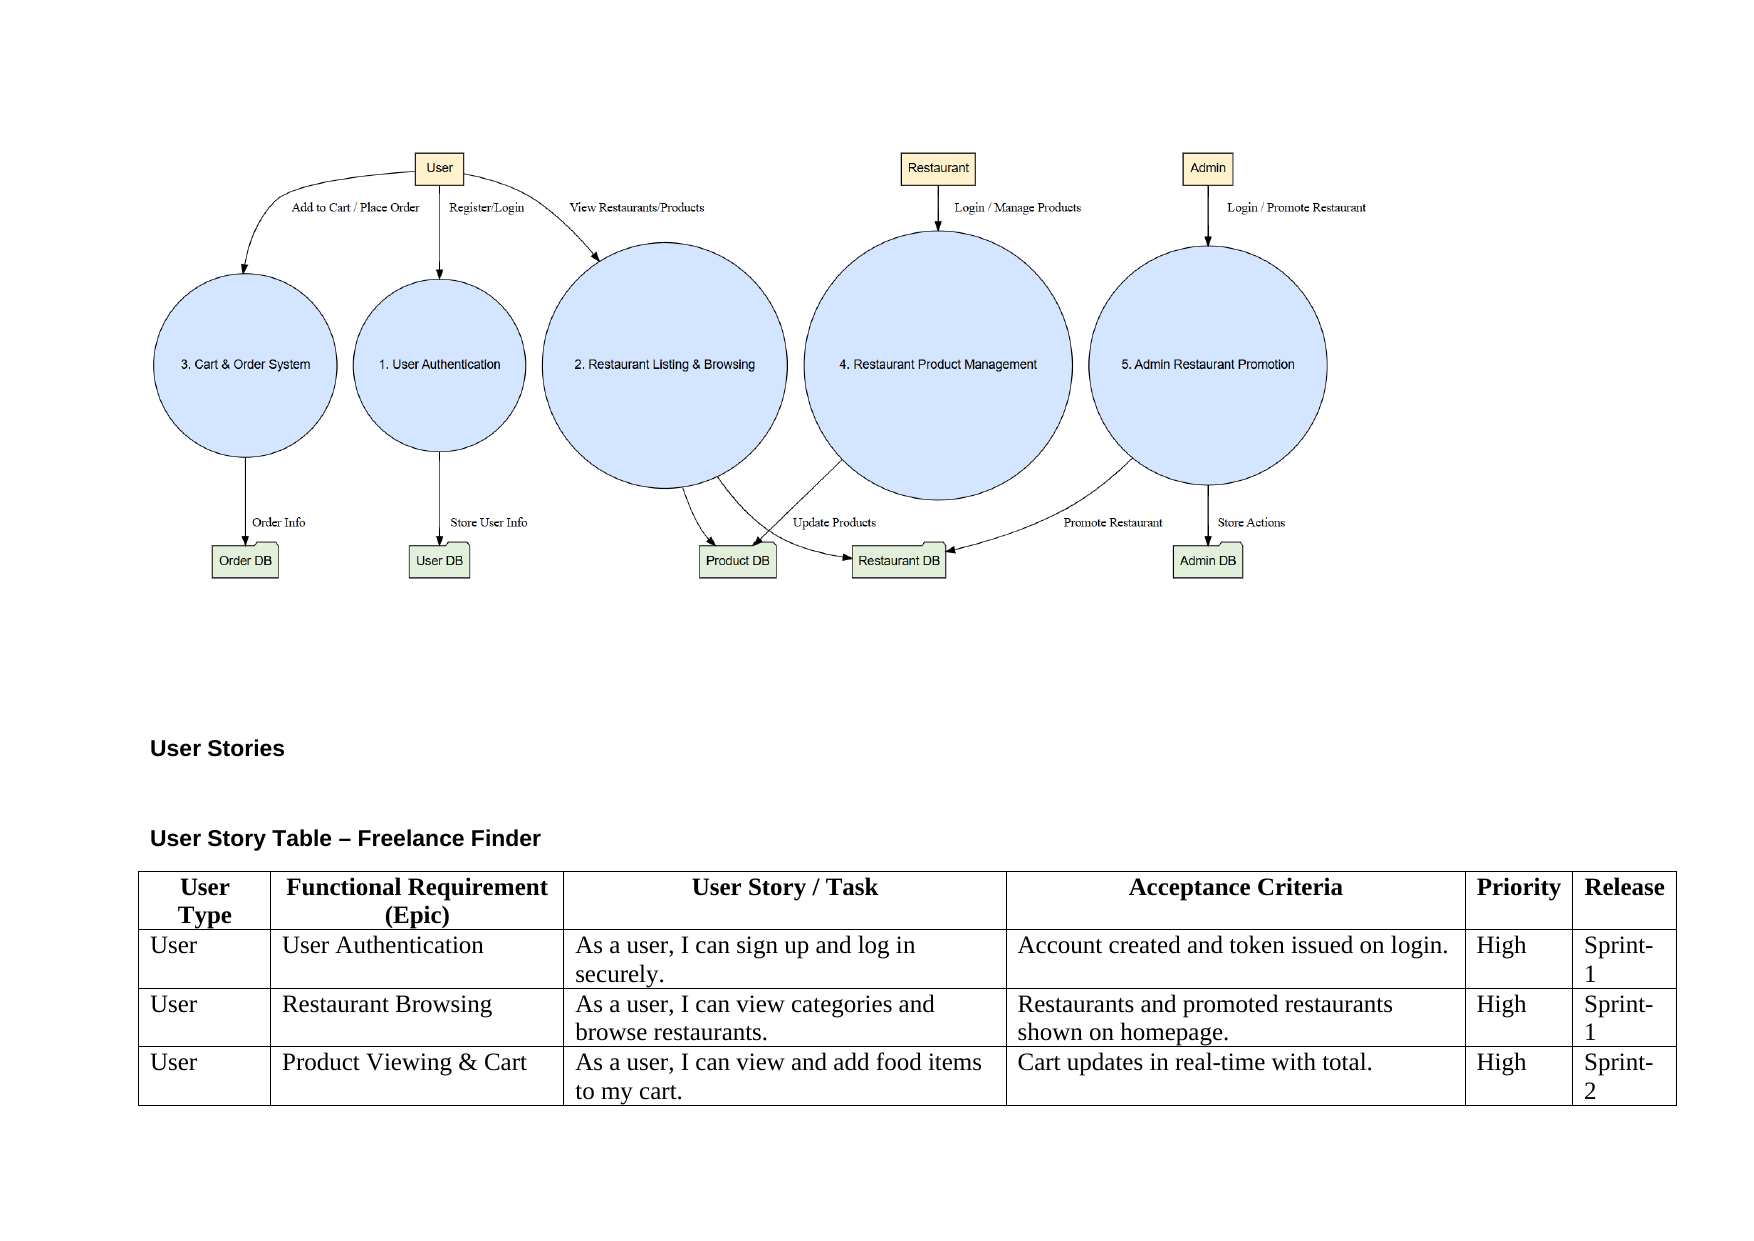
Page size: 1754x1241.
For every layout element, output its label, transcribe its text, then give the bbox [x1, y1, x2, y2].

table_header Acceptance Criteria [1007, 872, 1465, 929]
table_cell Restaurants and promoted restaurants shown on homepage. [1007, 989, 1465, 1046]
table_cell User Authentication [271, 930, 563, 988]
table_cell Product Viewing & Cart [271, 1047, 563, 1105]
table_cell Sprint-2 [1573, 1047, 1676, 1105]
table_cell High [1466, 930, 1572, 988]
table_header Functional Requirement (Epic) [271, 872, 563, 929]
table_header User Type [139, 872, 270, 929]
table_cell User [139, 930, 270, 988]
text User Story Table – Freelance Finder [150, 825, 1665, 852]
table_cell As a user, I can view categories and browse restaurants. [564, 989, 1006, 1046]
table_cell High [1466, 989, 1572, 1046]
table_cell User [139, 989, 270, 1046]
picture [150, 150, 1422, 627]
table_cell Restaurant Browsing [271, 989, 563, 1046]
table_cell Sprint-1 [1573, 930, 1676, 988]
table_cell Sprint-1 [1573, 989, 1676, 1046]
table_cell Cart updates in real-time with total. [1007, 1047, 1465, 1105]
table_cell High [1466, 1047, 1572, 1105]
table_cell User [139, 1047, 270, 1105]
table_cell As a user, I can view and add food items to my cart. [564, 1047, 1006, 1105]
table_header User Story / Task [564, 872, 1006, 929]
text User Stories [150, 735, 1665, 762]
table_header Release [1573, 872, 1676, 929]
table_cell Account created and token issued on login. [1007, 930, 1465, 988]
table_header Priority [1466, 872, 1572, 929]
table_cell As a user, I can sign up and log in securely. [564, 930, 1006, 988]
